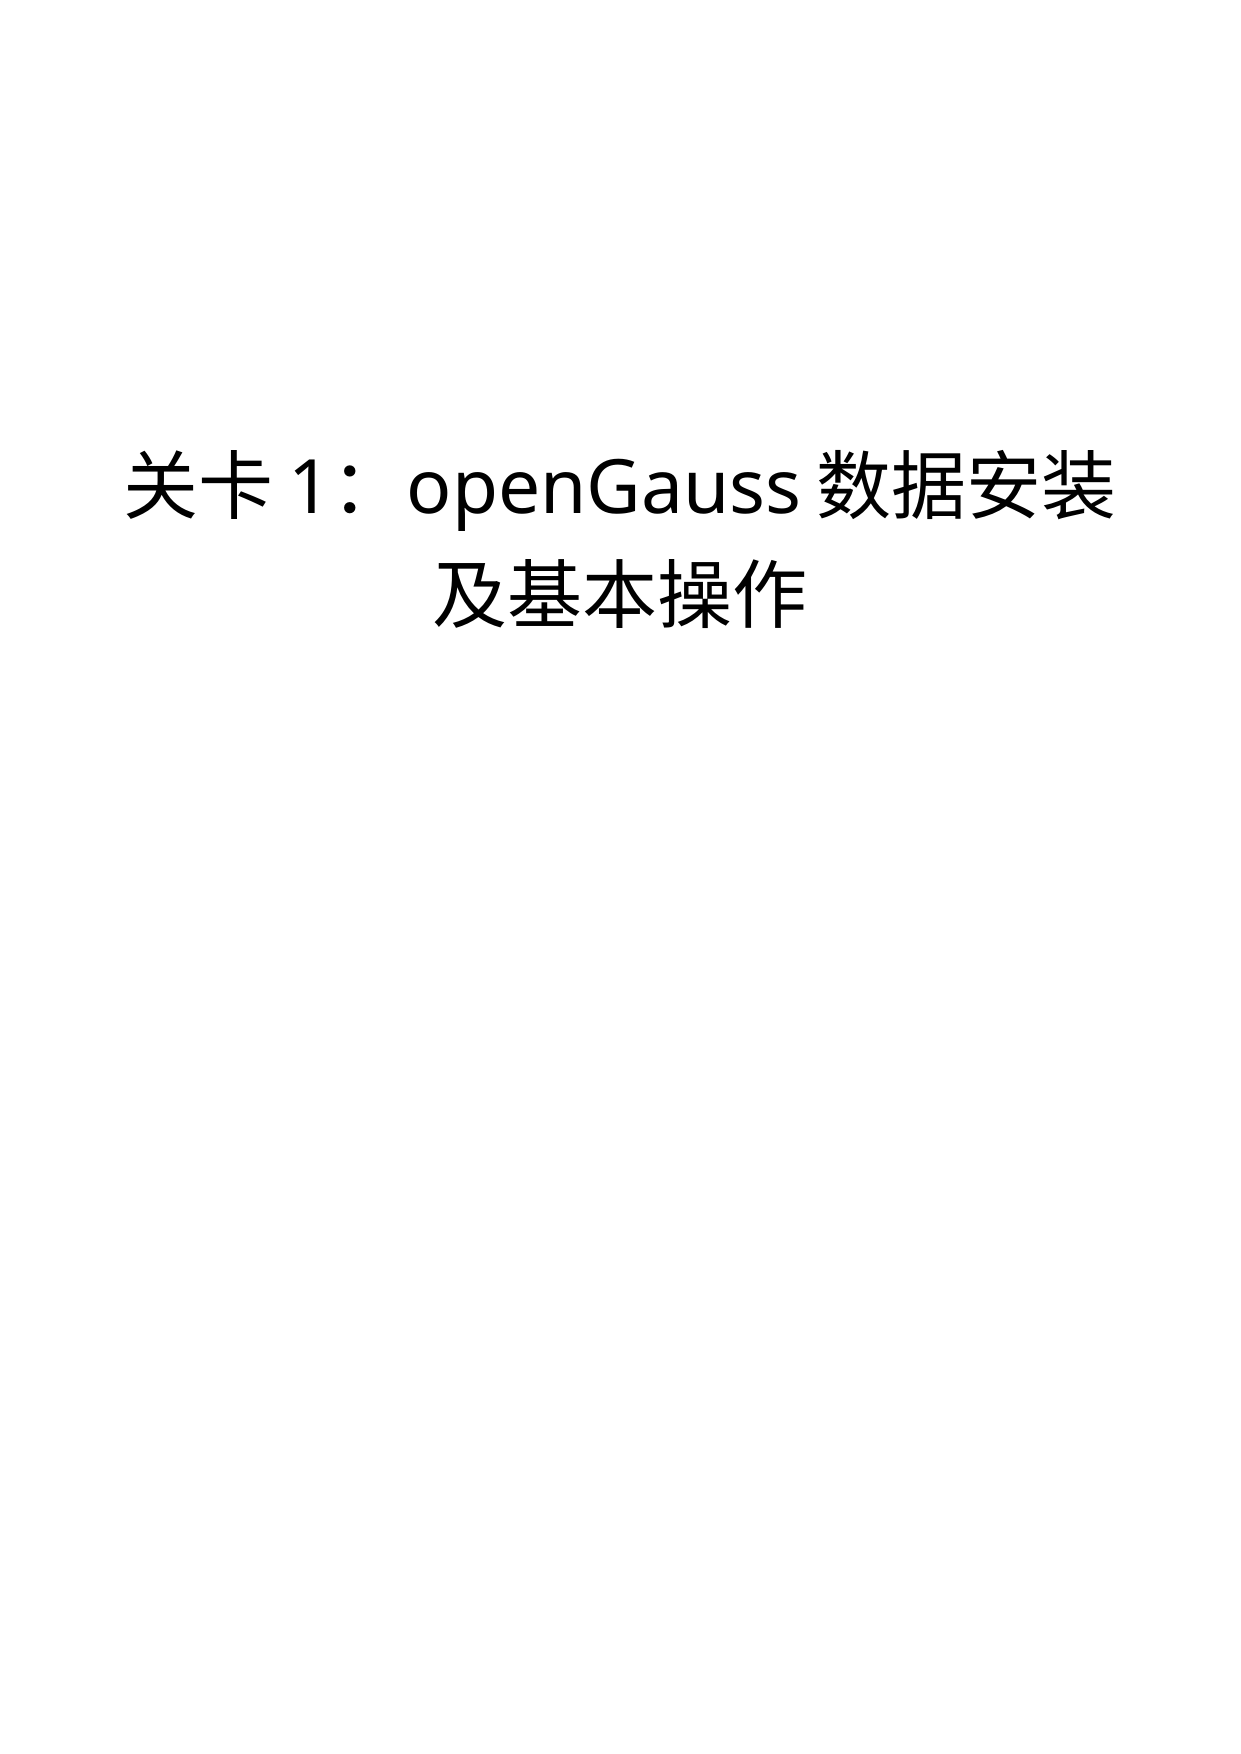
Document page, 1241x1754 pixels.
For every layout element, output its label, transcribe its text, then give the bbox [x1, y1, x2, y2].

text 关卡1：openGauss数据安装及基本操作 [118, 427, 1122, 644]
